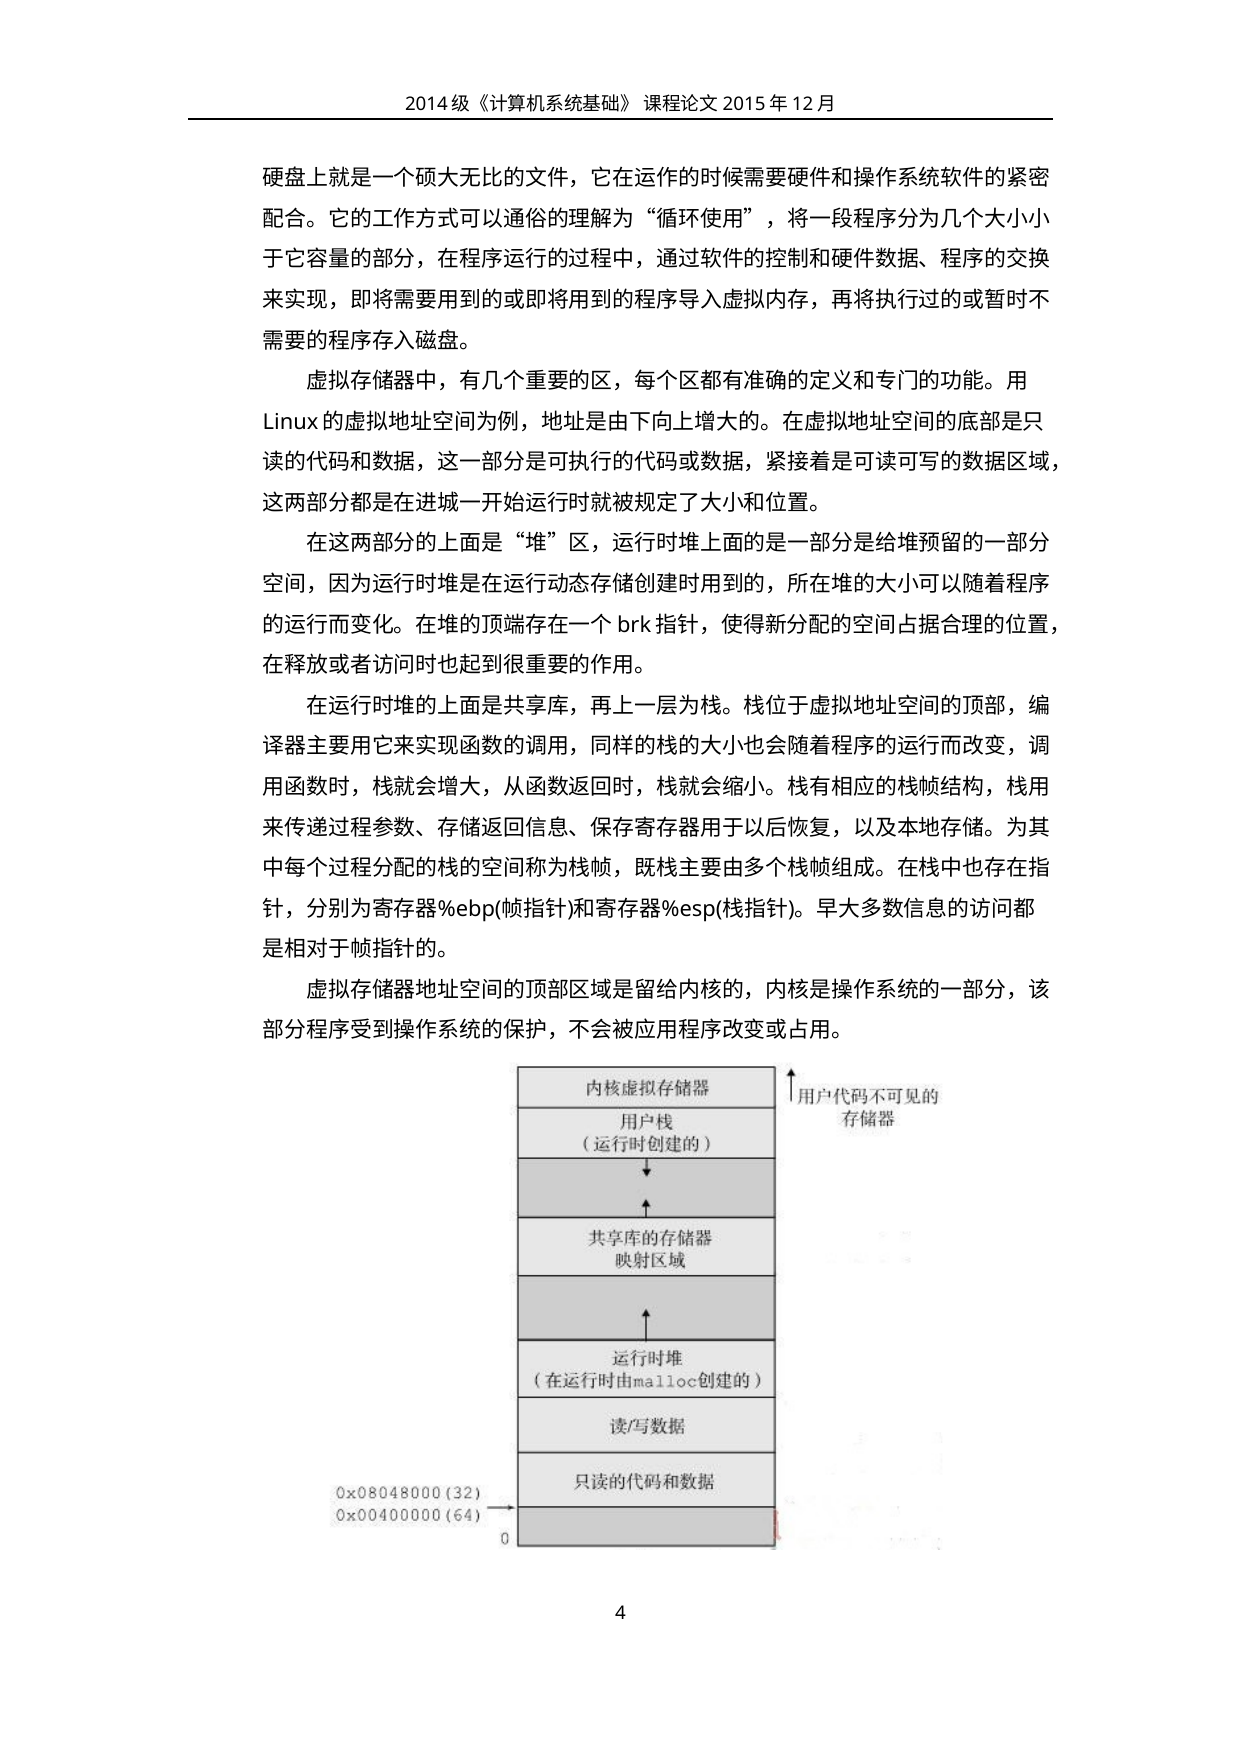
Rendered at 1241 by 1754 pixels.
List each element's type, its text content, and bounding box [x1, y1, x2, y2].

list 在运行时堆的上面是共享库，再上一层为栈。栈位于虚拟地址空间的顶部，编译器主要用它来实现函数的调用，同样的栈的大小也会随着程序的运行而改变，调用函数时，栈就会增大，从函数返回时，栈就会缩小。栈有相应的栈帧结构，栈用来传递过程参数、存储返回信息、保存寄存器用于以后恢复，以及本地存储。为其中每个过程分配的栈的空间称为栈帧，既栈主要由多个栈帧组成。在栈中也存在指针，分别为寄存器%ebp(帧指针)和寄存器%esp(栈指针)。早大多数信息的访问都是相对于帧指针的。 [262, 687, 1053, 963]
list 在这两部分的上面是“堆”区，运行时堆上面的是一部分是给堆预留的一部分空间，因为运行时堆是在运行动态存储创建时用到的，所在堆的大小可以随着程序的运行而变化。在堆的顶端存在一个brk指针，使得新分配的空间占据合理的位置，在释放或者访问时也起到很重要的作用。 [262, 525, 1053, 679]
list 虚拟存储器地址空间的顶部区域是留给内核的，内核是操作系统的一部分，该部分程序受到操作系统的保护，不会被应用程序改变或占用。 [262, 971, 1053, 1044]
list 虚拟存储器中，有几个重要的区，每个区都有准确的定义和专门的功能。用Linux的虚拟地址空间为例，地址是由下向上增大的。在虚拟地址空间的底部是只读的代码和数据，这一部分是可执行的代码或数据，紧接着是可读可写的数据区域，这两部分都是在进城一开始运行时就被规定了大小和位置。 [262, 363, 1053, 517]
picture [309, 1052, 949, 1550]
